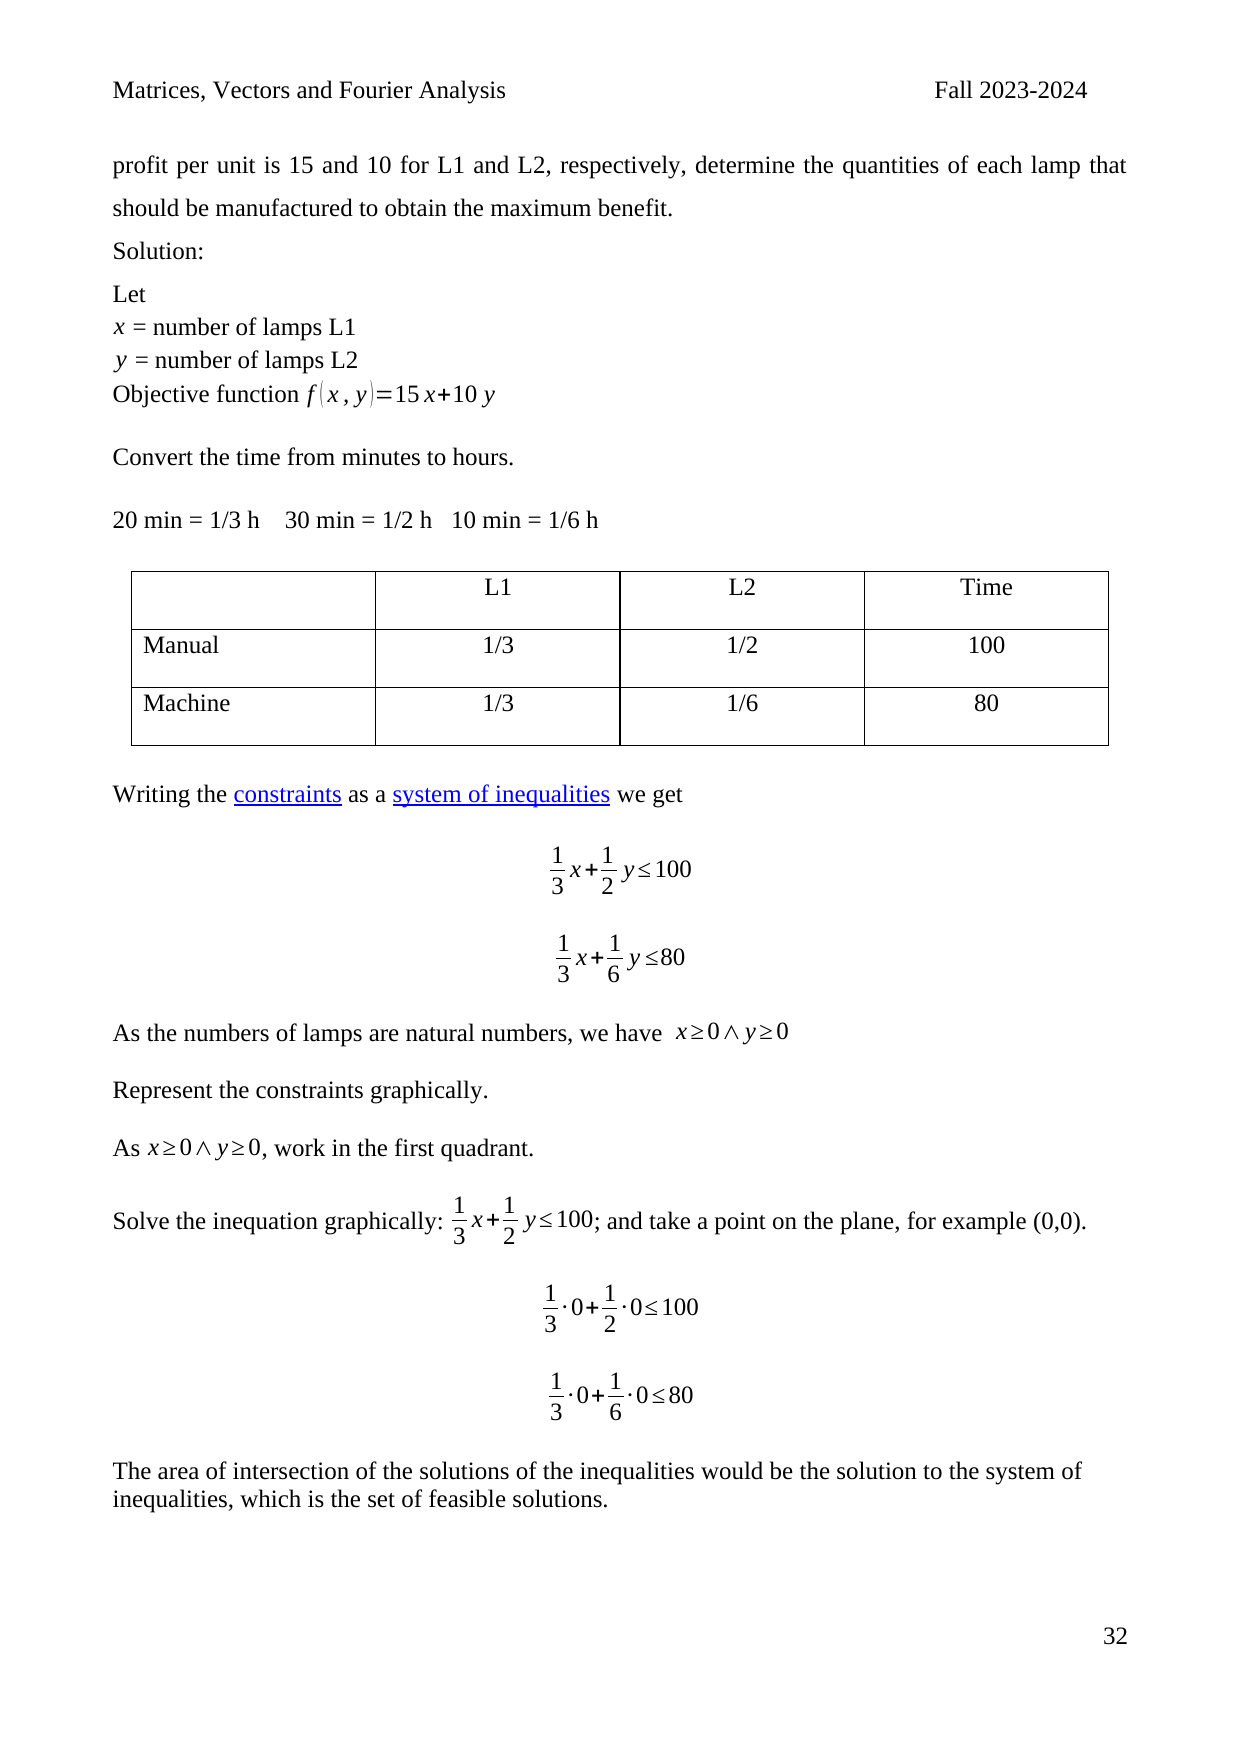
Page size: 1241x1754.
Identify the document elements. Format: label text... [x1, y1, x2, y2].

table_header Time [865, 572, 1108, 629]
text 20 min = 1/3 h 30 min = 1/2 h 10 min = 1/6 h [112, 505, 1128, 566]
text Solve the inequation graphically: ; and take a point on the plane, for example (0,0). [112, 1191, 1128, 1250]
text Solution: [112, 236, 1128, 265]
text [112, 150, 1128, 222]
table_cell Machine [132, 688, 375, 745]
table_cell 1/2 [621, 630, 864, 687]
text Convert the time from minutes to hours. [112, 442, 1128, 471]
table_header [132, 572, 375, 629]
text = number of lamps L2 [112, 345, 1128, 374]
text Represent the constraints graphically. [112, 1076, 1128, 1104]
table_cell 1/6 [621, 688, 864, 745]
text As , work in the first quadrant. [112, 1133, 1128, 1162]
text As the numbers of lamps are natural numbers, we have [112, 1018, 1128, 1046]
text Writing the constraints as a system of inequalities we get [112, 746, 1128, 808]
table_cell 80 [865, 688, 1108, 745]
table_cell 1/3 [376, 630, 619, 687]
text = number of lamps L1 [112, 312, 1128, 341]
table_cell 1/3 [376, 688, 619, 745]
table_header L2 [621, 572, 864, 629]
table_header L1 [376, 572, 619, 629]
text The area of intersection of the solutions of the inequalities would be the solution to the system of inequalities, which is the set of feasible solutions. [112, 1456, 1128, 1513]
table_cell Manual [132, 630, 375, 687]
text Objective function [112, 378, 1128, 409]
table_cell 100 [865, 630, 1108, 687]
text Let [112, 279, 1128, 308]
